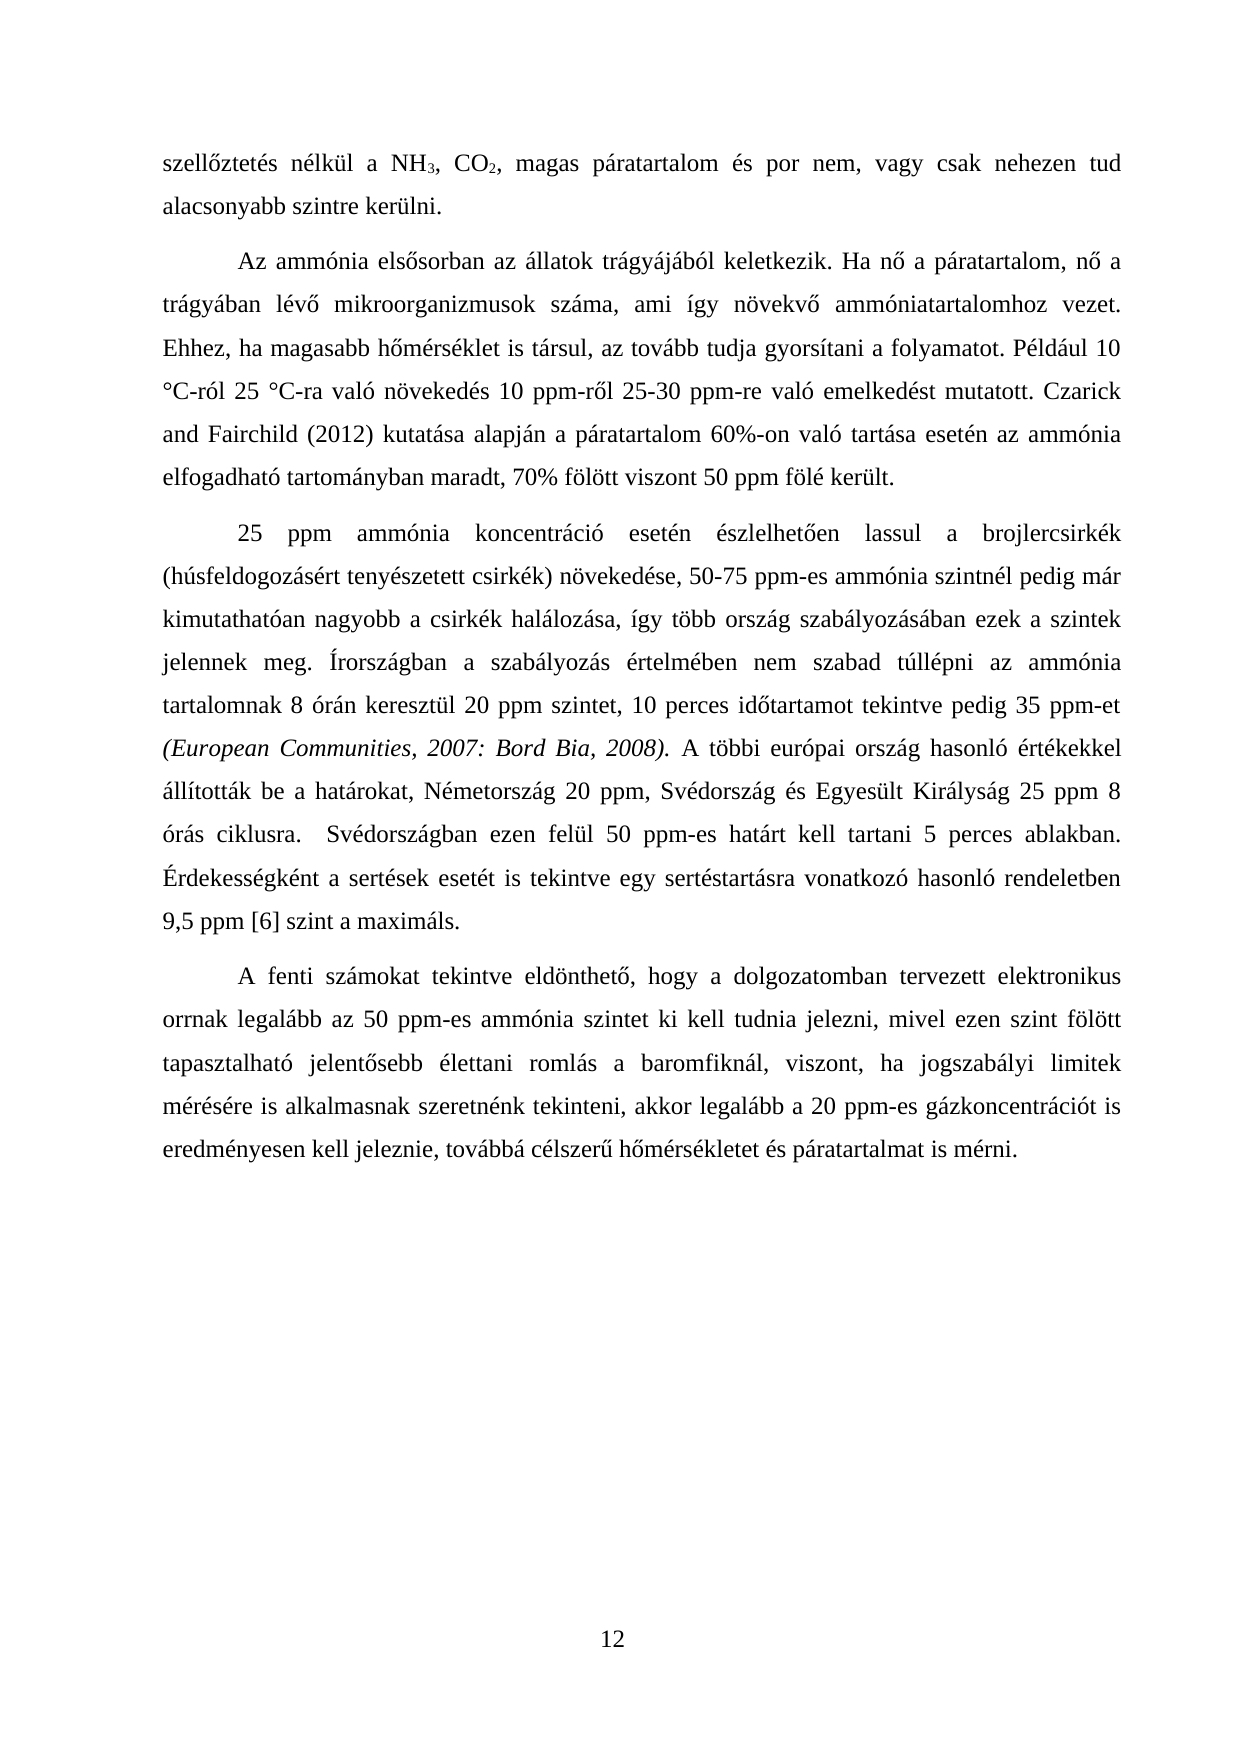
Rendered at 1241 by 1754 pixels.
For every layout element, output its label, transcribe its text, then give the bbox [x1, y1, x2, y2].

text 25 ppm ammónia koncentráció esetén észlelhetően lassul a brojlercsirkék (húsfeldogozásért tenyészetett csirkék) növekedése, 50-75 ppm-es ammónia szintnél pedig már kimutathatóan nagyobb a csirkék halálozása, így több ország szabályozásában ezek a szintek jelennek meg. Írországban a szabályozás értelmében nem szabad túllépni az ammónia tartalomnak 8 órán keresztül 20 ppm szintet, 10 perces időtartamot tekintve pedig 35 ppm-et (European Communities, 2007: Bord Bia, 2008). A többi európai ország hasonló értékekkel állították be a határokat, Németország 20 ppm, Svédország és Egyesült Királyság 25 ppm 8 órás ciklusra. Svédországban ezen felül 50 ppm-es határt kell tartani 5 perces ablakban. Érdekességként a sertések esetét is tekintve egy sertéstartásra vonatkozó hasonló rendeletben 9,5 ppm szint a maximáls. [162, 518, 1122, 934]
text A fenti számokat tekintve eldönthető, hogy a dolgozatomban tervezett elektronikus orrnak legalább az 50 ppm-es ammónia szintet ki kell tudnia jelezni, mivel ezen szint fölött tapasztalható jelentősebb élettani romlás a baromfiknál, viszont, ha jogszabályi limitek mérésére is alkalmasnak szeretnénk tekinteni, akkor legalább a 20 ppm-es gázkoncentrációt is eredményesen kell jeleznie, továbbá célszerű hőmérsékletet és páratartalmat is mérni. [162, 961, 1122, 1163]
text Az ammónia elsősorban az állatok trágyájából keletkezik. Ha nő a páratartalom, nő a trágyában lévő mikroorganizmusok száma, ami így növekvő ammóniatartalomhoz vezet. Ehhez, ha magasabb hőmérséklet is társul, az tovább tudja gyorsítani a folyamatot. Például 10 °C-ról 25 °C-ra való növekedés 10 ppm-ről 25-30 ppm-re való emelkedést mutatott. Czarick and Fairchild (2012) kutatása alapján a páratartalom 60%-on való tartása esetén az ammónia elfogadható tartományban maradt, 70% fölött viszont 50 ppm fölé került. [162, 246, 1122, 491]
